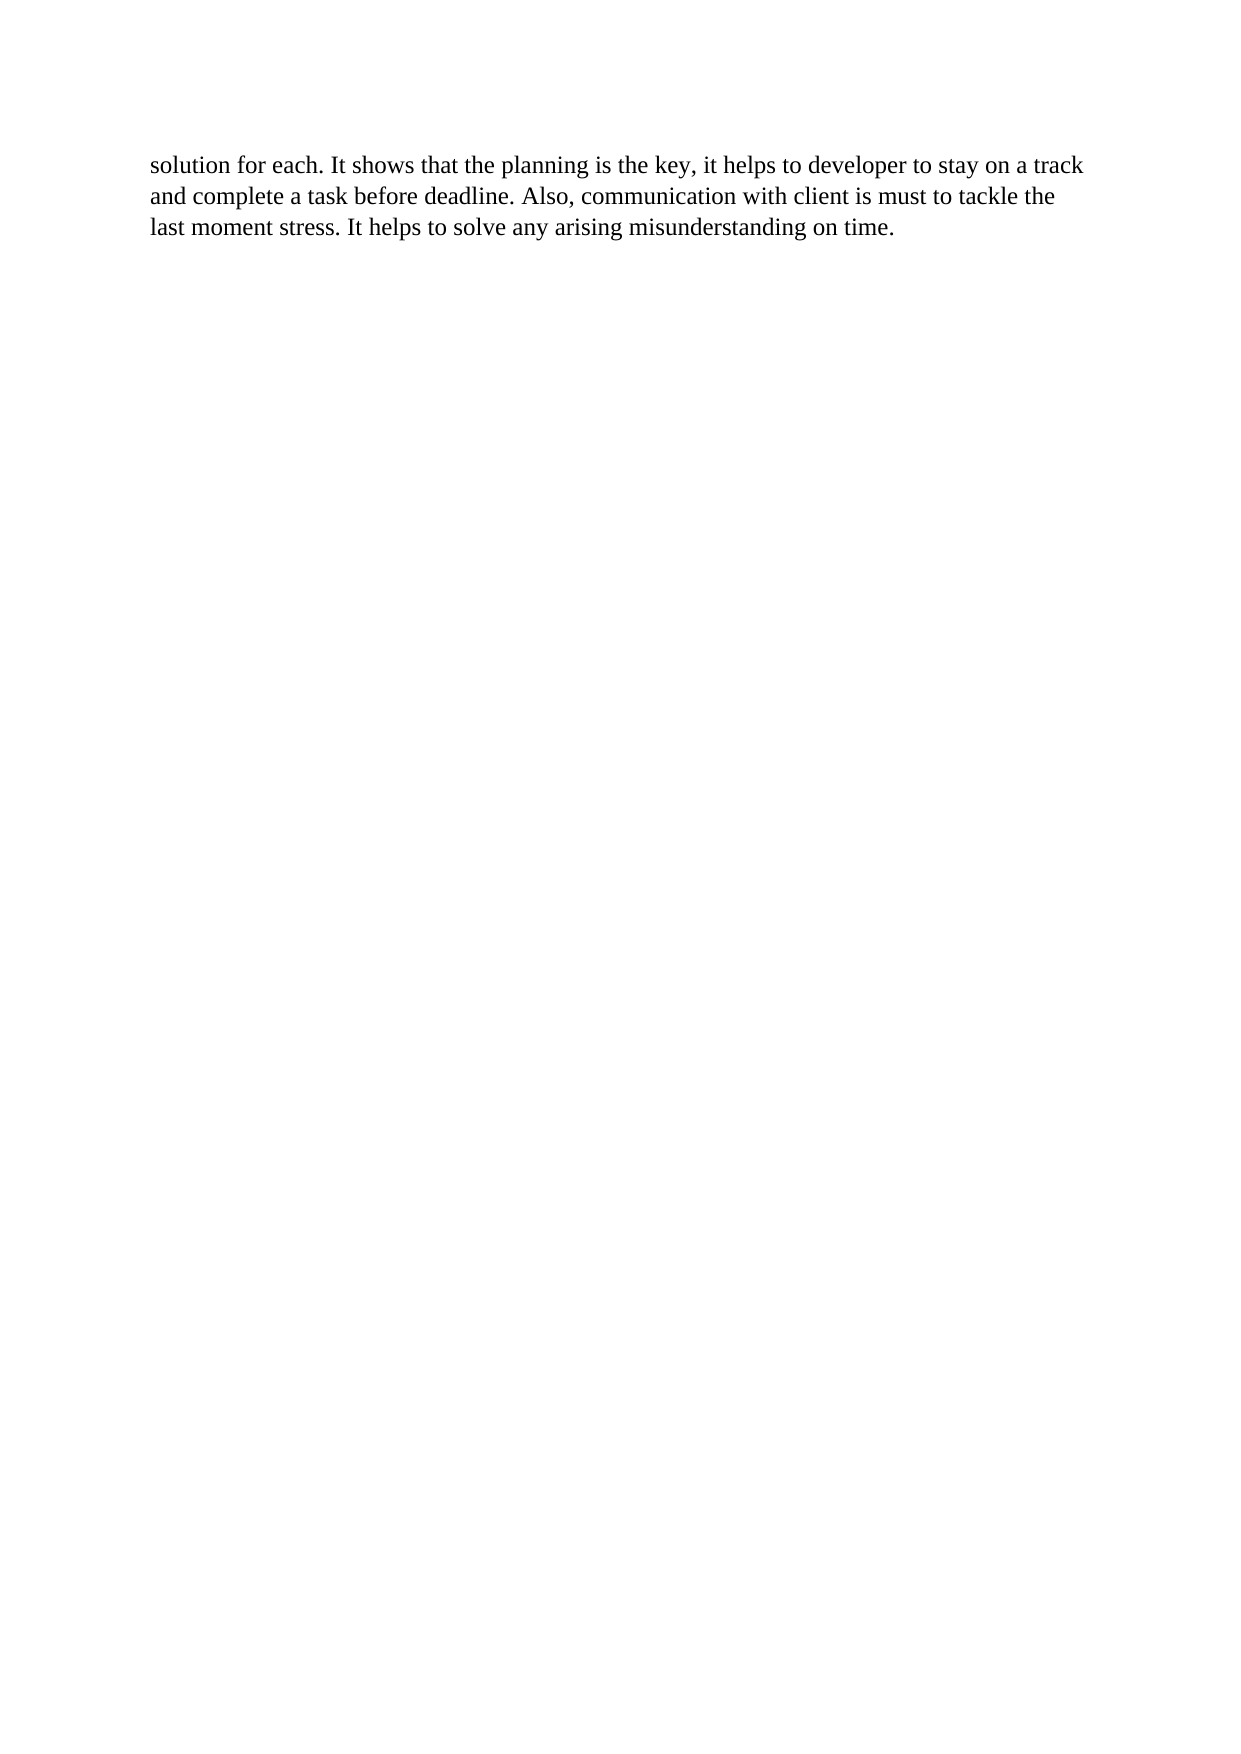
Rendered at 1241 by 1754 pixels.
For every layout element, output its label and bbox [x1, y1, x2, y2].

text [150, 150, 1090, 241]
